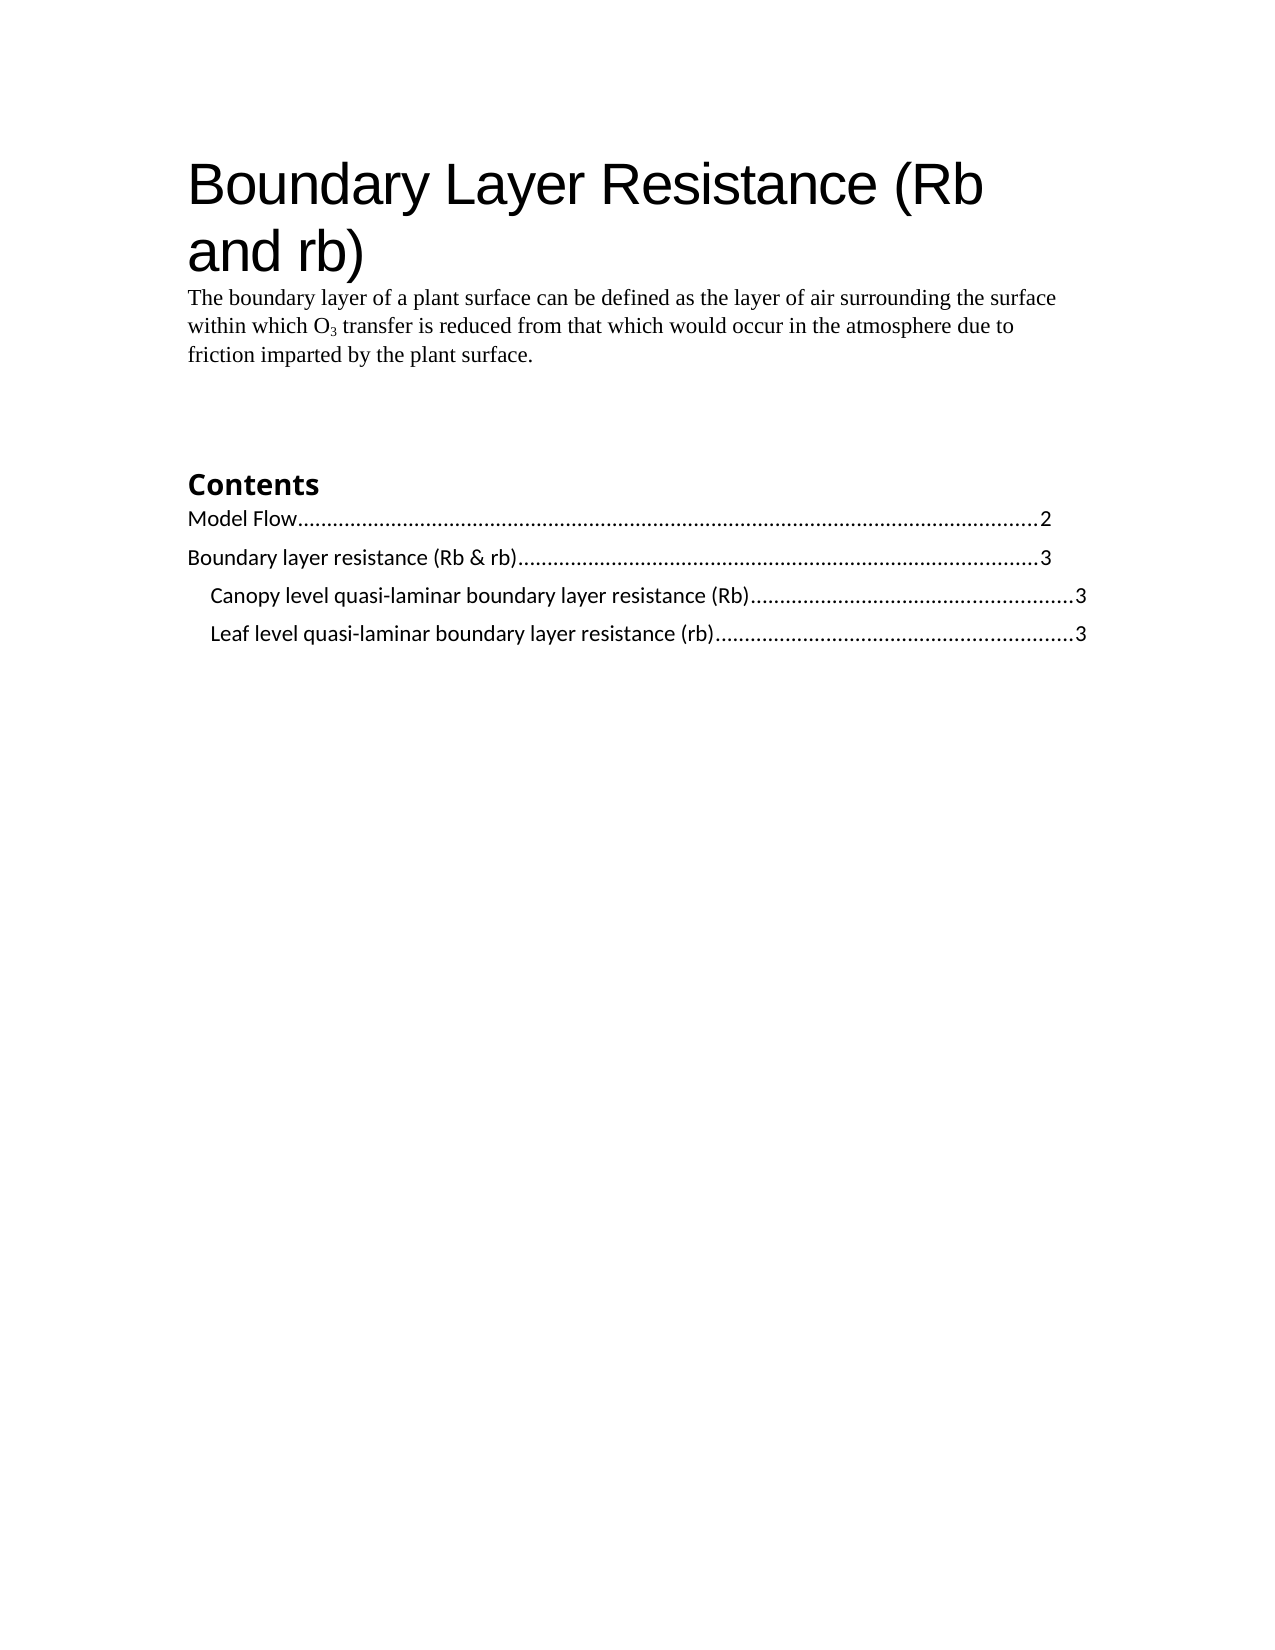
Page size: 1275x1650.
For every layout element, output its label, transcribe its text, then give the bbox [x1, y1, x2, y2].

title Boundary Layer Resistance (Rb and rb) [187, 150, 1087, 284]
text The boundary layer of a plant surface can be defined as the layer of air surrounding the surface within which O3 transfer is reduced from that which would occur in the atmosphere due to friction imparted by the plant surface. [187, 284, 1087, 367]
